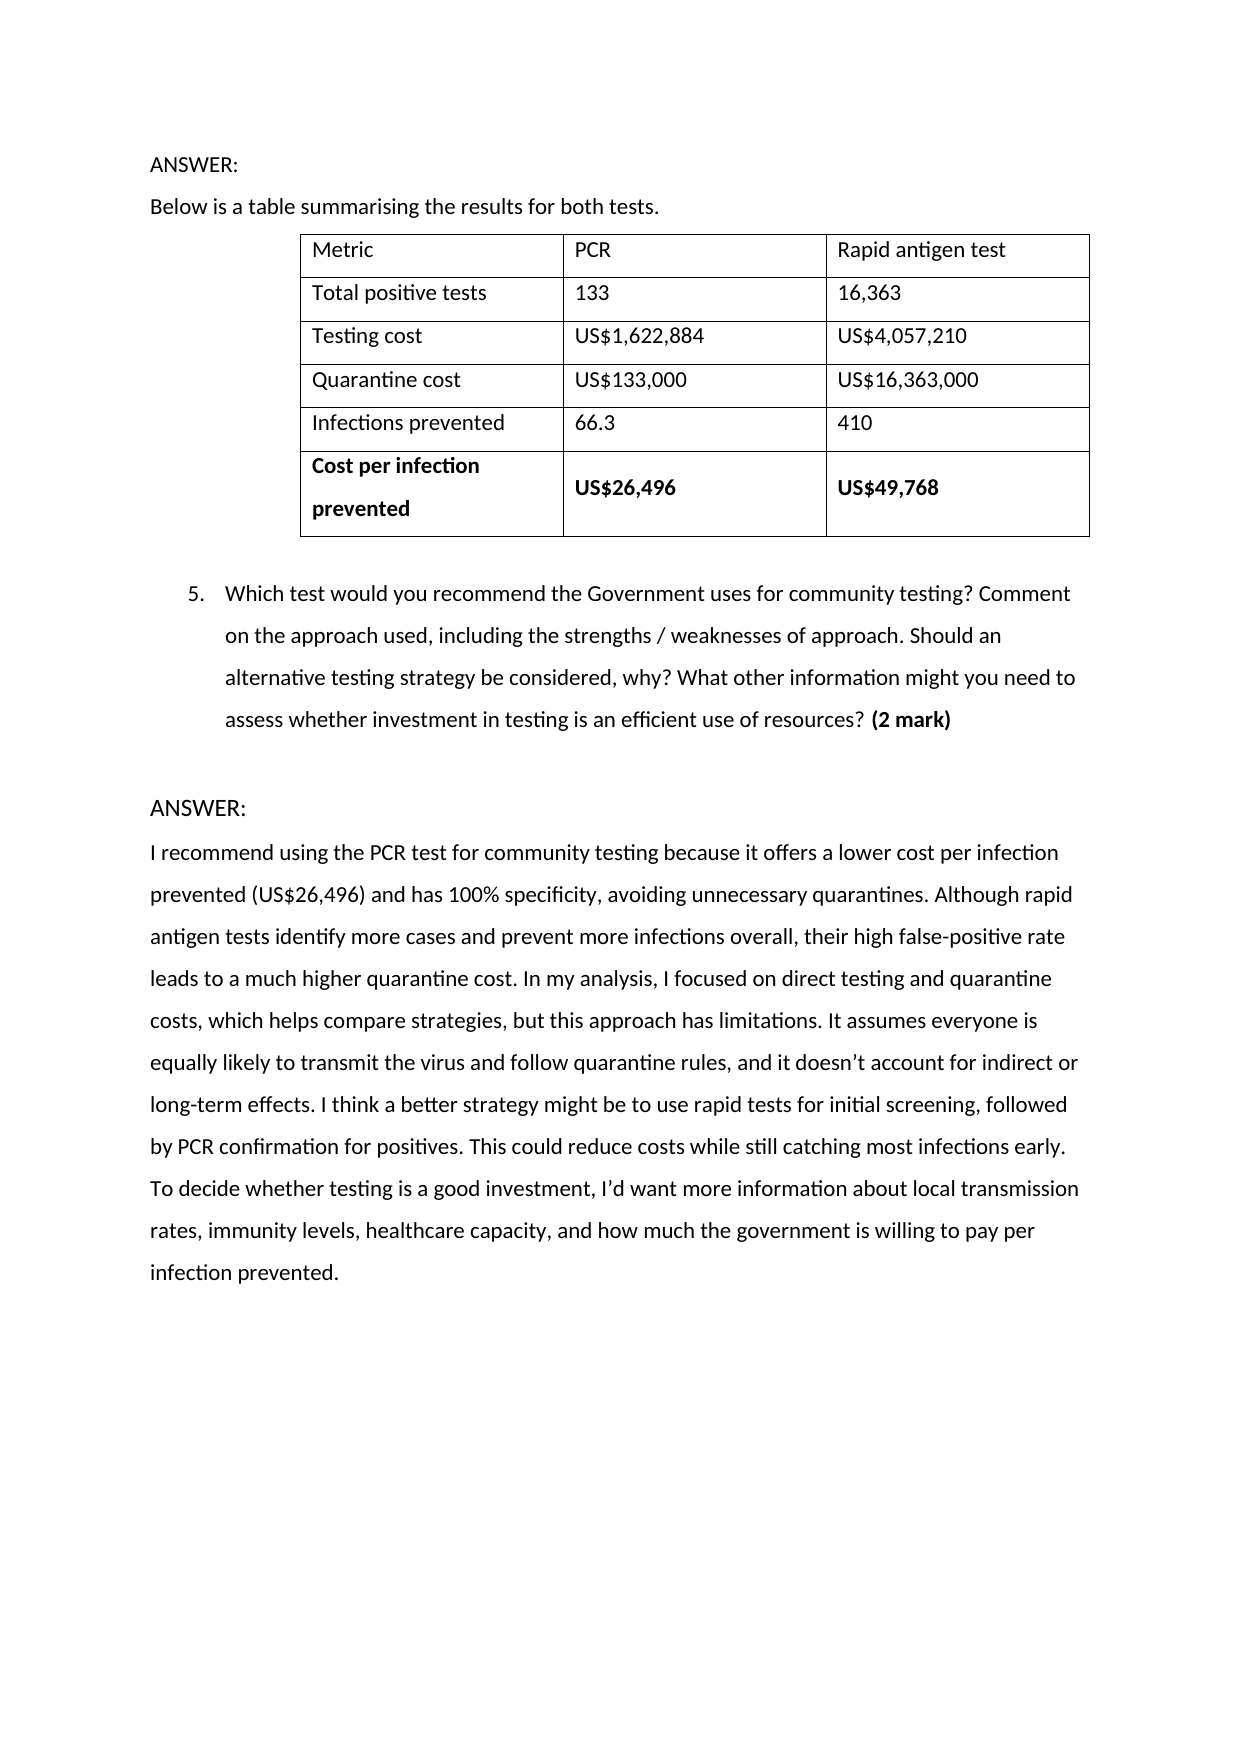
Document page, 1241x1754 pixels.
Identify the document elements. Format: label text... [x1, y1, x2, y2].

table_cell 16,363 [827, 278, 1089, 321]
text ANSWER: [150, 793, 1090, 823]
text Below is a table summarising the results for both tests. [150, 192, 1090, 220]
list Which test would you recommend the Government uses for community testing? Comment on the approach used, including the strengths / weaknesses of approach. Should an alternative testing strategy be considered, why? What other information might you need to assess whether investment in testing is an efficient use of resources? (2 mark) [187, 579, 1090, 733]
table_cell 410 [827, 408, 1089, 451]
table_cell Infections prevented [301, 408, 563, 451]
table_cell US$49,768 [827, 452, 1089, 536]
table_header Rapid antigen test [827, 235, 1089, 277]
table_cell US$4,057,210 [827, 322, 1089, 364]
table_cell US$1,622,884 [564, 322, 826, 364]
table_cell 66.3 [564, 408, 826, 451]
table_cell Testing cost [301, 322, 563, 364]
table_cell US$16,363,000 [827, 365, 1089, 407]
table_cell 133 [564, 278, 826, 321]
table_header PCR [564, 235, 826, 277]
table_cell Quarantine cost [301, 365, 563, 407]
table_cell US$133,000 [564, 365, 826, 407]
table_cell US$26,496 [564, 452, 826, 536]
table_header Metric [301, 235, 563, 277]
table_cell Cost per infection prevented [301, 452, 563, 536]
table_cell Total positive tests [301, 278, 563, 321]
text ANSWER: [150, 150, 1090, 178]
text I recommend using the PCR test for community testing because it offers a lower cost per infection prevented (US$26,496) and has 100% specificity, avoiding unnecessary quarantines. Although rapid antigen tests identify more cases and prevent more infections overall, their high false-positive rate leads to a much higher quarantine cost. In my analysis, I focused on direct testing and quarantine costs, which helps compare strategies, but this approach has limitations. It assumes everyone is equally likely to transmit the virus and follow quarantine rules, and it doesn’t account for indirect or long-term effects. I think a better strategy might be to use rapid tests for initial screening, followed by PCR confirmation for positives. This could reduce costs while still catching most infections early. To decide whether testing is a good investment, I’d want more information about local transmission rates, immunity levels, healthcare capacity, and how much the government is willing to pay per infection prevented. [150, 838, 1090, 1286]
